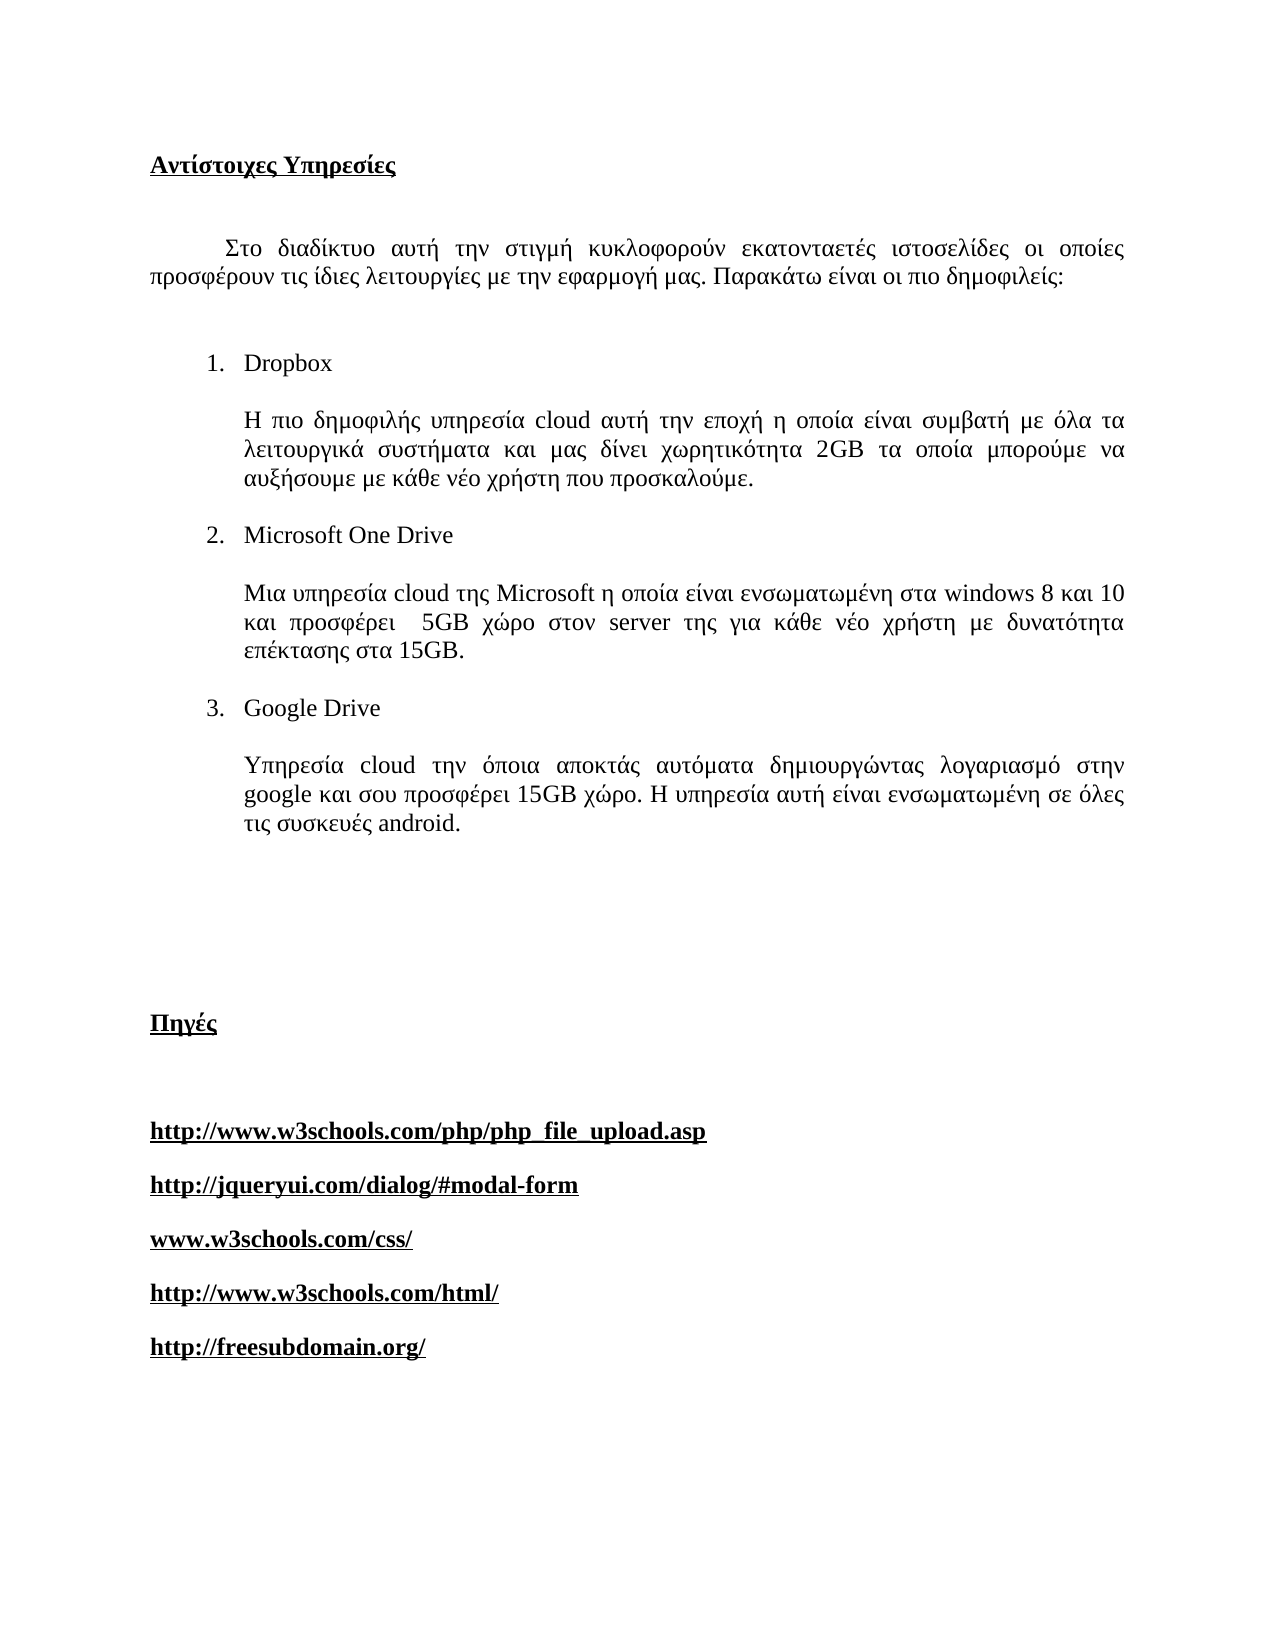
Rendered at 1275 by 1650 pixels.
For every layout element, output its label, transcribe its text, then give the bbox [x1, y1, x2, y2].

list Google Drive [206, 693, 1125, 722]
text Πηγές [150, 1008, 1125, 1037]
text http://www.w3schools.com/html/ [150, 1278, 1125, 1306]
list Dropbox Η πιο δημοφιλής υπηρεσία cloud αυτή την εποχή η οποία είναι συμβατή με όλα τα λειτουργικά συστήματα και μας δίνει χωρητικότητα 2GB τα οποία μπορούμε να αυξήσουμε με κάθε νέο χρήστη που προσκαλούμε. [206, 348, 1125, 492]
text http://jqueryui.com/dialog/#modal-form [150, 1170, 1125, 1199]
list Μια υπηρεσία cloud της Microsoft η οποία είναι ενσωματωμένη στα windows 8 και 10 και προσφέρει 5GB χώρο στον server της για κάθε νέο χρήστη με δυνατότητα επέκτασης στα 15GB. [244, 578, 1125, 664]
list Microsoft One Drive [206, 521, 1125, 549]
text Αντίστοιχες Υπηρεσίες [150, 150, 1125, 179]
text Στο διαδίκτυο αυτή την στιγμή κυκλοφορούν εκατονταετές ιστοσελίδες οι οποίες προσφέρουν τις ίδιες λειτουργίες με την εφαρμογή μας. Παρακάτω είναι οι πιο δημοφιλείς: [150, 233, 1125, 290]
text http://www.w3schools.com/php/php_file_upload.asp [150, 1116, 1125, 1145]
list Υπηρεσία cloud την όποια αποκτάς αυτόματα δημιουργώντας λογαριασμό στην google και σου προσφέρει 15GB χώρο. Η υπηρεσία αυτή είναι ενσωματωμένη σε όλες τις συσκευές android. [244, 751, 1125, 837]
text www.w3schools.com/css/ [150, 1224, 1125, 1253]
text http://freesubdomain.org/ [150, 1332, 1125, 1360]
